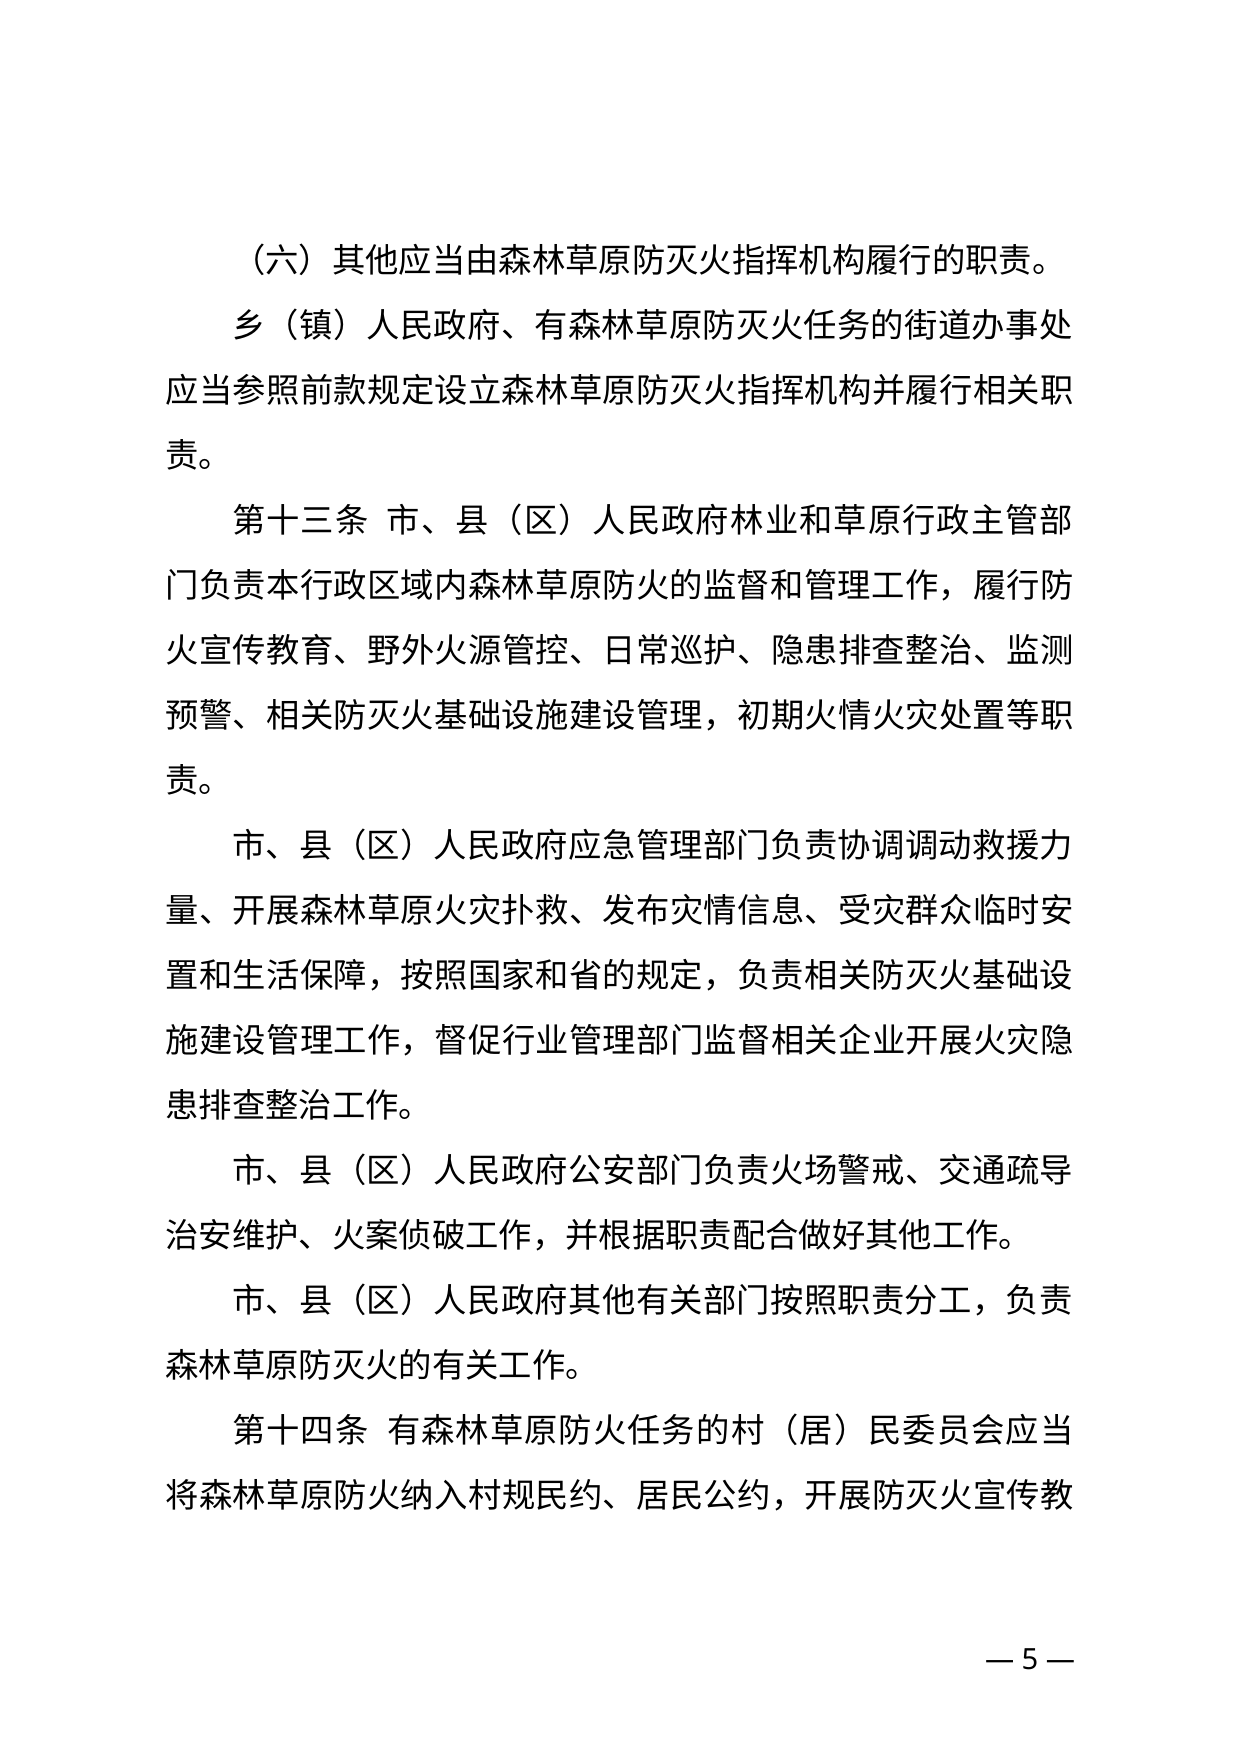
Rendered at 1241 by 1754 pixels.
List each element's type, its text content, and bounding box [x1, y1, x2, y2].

text 第十三条 市、县（区）人民政府林业和草原行政主管部门负责本行政区域内森林草原防火的监督和管理工作，履行防火宣传教育、野外火源管控、日常巡护、隐患排查整治、监测预警、相关防灭火基础设施建设管理，初期火情火灾处置等职责。 [165, 486, 1075, 811]
text 市、县（区）人民政府公安部门负责火场警戒、交通疏导、治安维护、火案侦破工作，并根据职责配合做好其他工作。 [165, 1136, 1075, 1266]
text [165, 1396, 1075, 1526]
text （六）其他应当由森林草原防灭火指挥机构履行的职责。 [165, 226, 1075, 291]
text 市、县（区）人民政府应急管理部门负责协调调动救援力量、开展森林草原火灾扑救、发布灾情信息、受灾群众临时安置和生活保障，按照国家和省的规定，负责相关防灭火基础设施建设管理工作，督促行业管理部门监督相关企业开展火灾隐患排查整治工作。 [165, 811, 1075, 1136]
text 乡（镇）人民政府、有森林草原防灭火任务的街道办事处应当参照前款规定设立森林草原防灭火指挥机构并履行相关职责。 [165, 291, 1075, 486]
text 市、县（区）人民政府其他有关部门按照职责分工，负责森林草原防灭火的有关工作。 [165, 1266, 1075, 1396]
